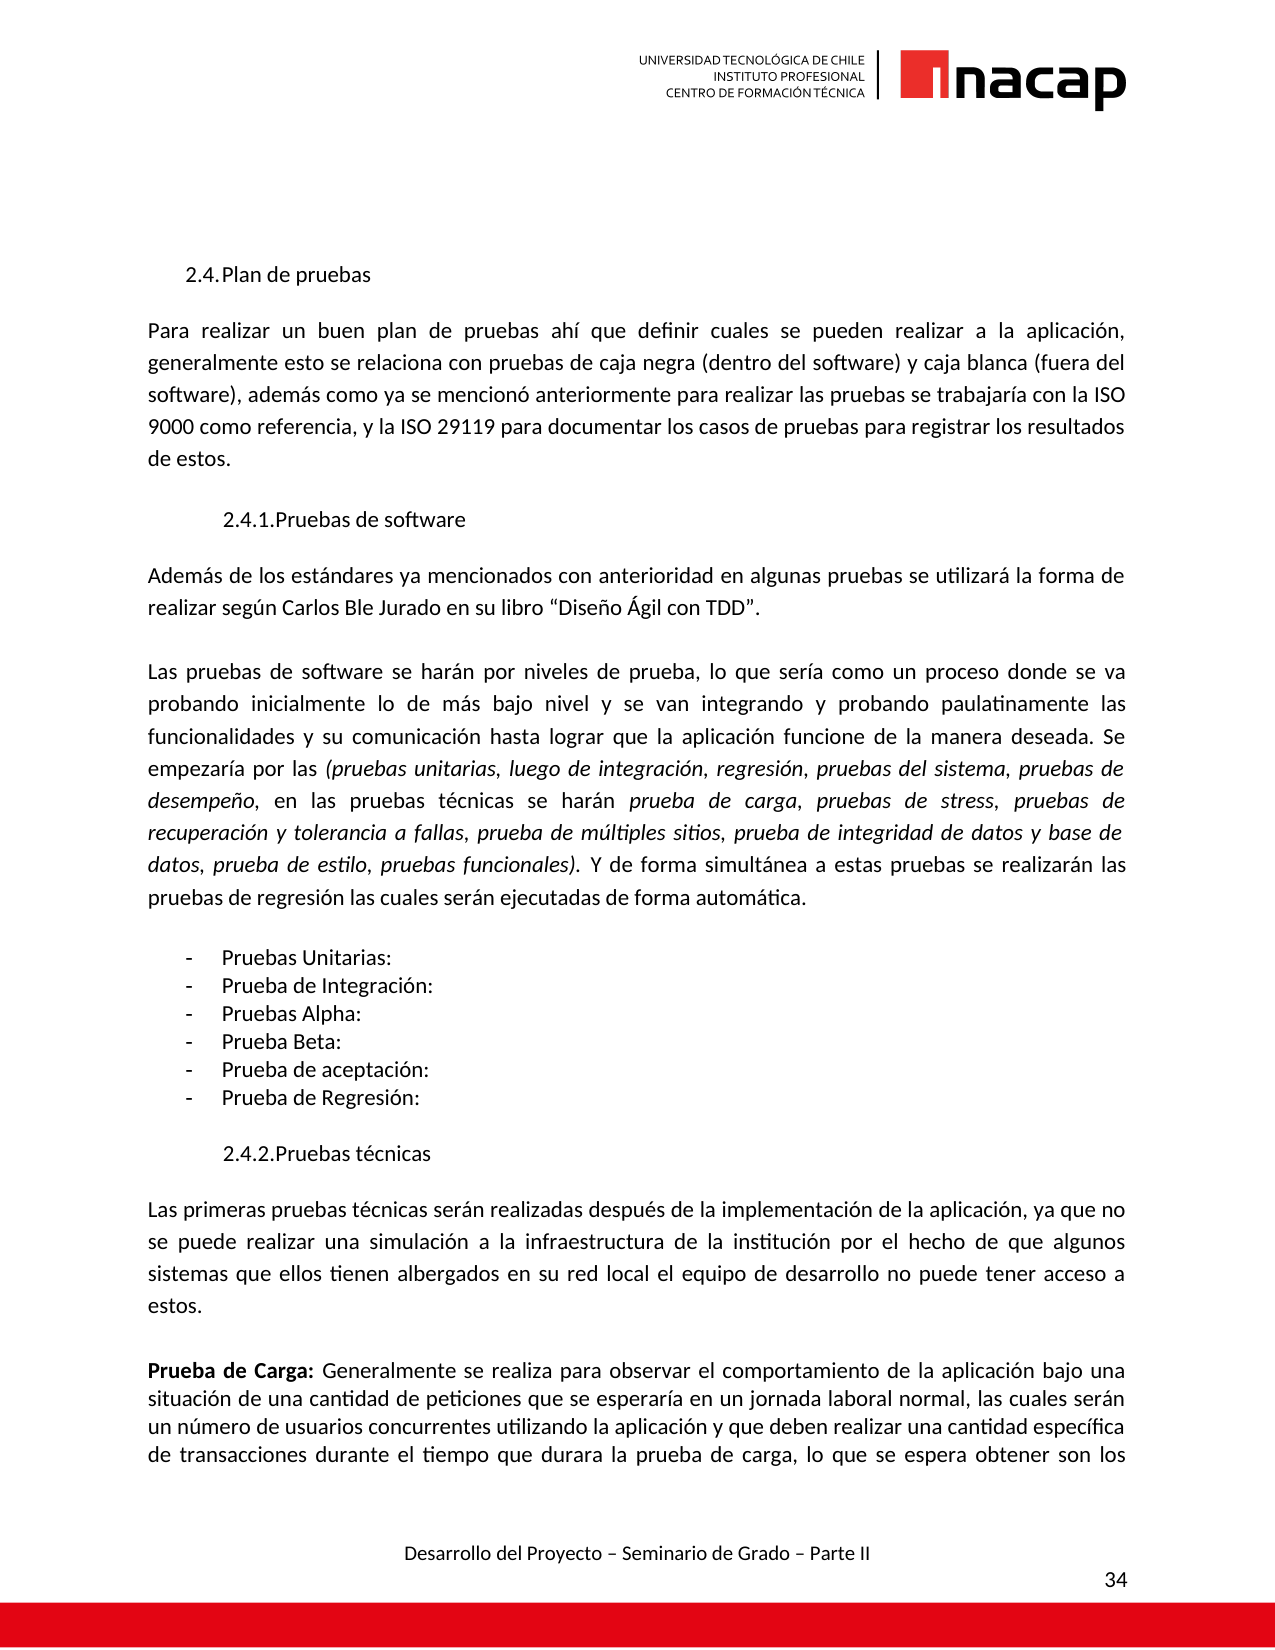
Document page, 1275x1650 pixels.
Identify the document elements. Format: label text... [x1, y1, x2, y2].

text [148, 1356, 1127, 1468]
text Las primeras pruebas técnicas serán realizadas después de la implementación de la aplicación, ya que no se puede realizar una simulación a la infraestructura de la institución por el hecho de que algunos sistemas que ellos tienen albergados en su red local el equipo de desarrollo no puede tener acceso a estos. [148, 1195, 1127, 1320]
list Pruebas técnicas [223, 1139, 1127, 1167]
text Las pruebas de software se harán por niveles de prueba, lo que sería como un proceso donde se va probando inicialmente lo de más bajo nivel y se van integrando y probando paulatinamente las funcionalidades y su comunicación hasta lograr que la aplicación funcione de la manera deseada. Se empezaría por las (pruebas unitarias, luego de integración, regresión, pruebas del sistema, pruebas de desempeño, en las pruebas técnicas se harán prueba de carga, pruebas de stress, pruebas de recuperación y tolerancia a fallas, prueba de múltiples sitios, prueba de integridad de datos y base de datos, prueba de estilo, pruebas funcionales). Y de forma simultánea a estas pruebas se realizarán las pruebas de regresión las cuales serán ejecutadas de forma automática. [148, 657, 1127, 911]
picture [636, 46, 1128, 112]
list Prueba de Regresión: [185, 1083, 1127, 1111]
list Plan de pruebas [185, 260, 1127, 288]
list Pruebas Alpha: [185, 999, 1127, 1027]
list Pruebas de software [223, 505, 1127, 533]
list Prueba Beta: [185, 1027, 1127, 1055]
list Pruebas Unitarias: [185, 943, 1127, 971]
list Prueba de Integración: [185, 971, 1127, 999]
text Para realizar un buen plan de pruebas ahí que definir cuales se pueden realizar a la aplicación, generalmente esto se relaciona con pruebas de caja negra (dentro del software) y caja blanca (fuera del software), además como ya se mencionó anteriormente para realizar las pruebas se trabajaría con la ISO 9000 como referencia, y la ISO 29119 para documentar los casos de pruebas para registrar los resultados de estos. [148, 316, 1127, 473]
list Prueba de aceptación: [185, 1055, 1127, 1083]
text Además de los estándares ya mencionados con anterioridad en algunas pruebas se utilizará la forma de realizar según Carlos Ble Jurado en su libro “Diseño Ágil con TDD”. [148, 561, 1127, 621]
